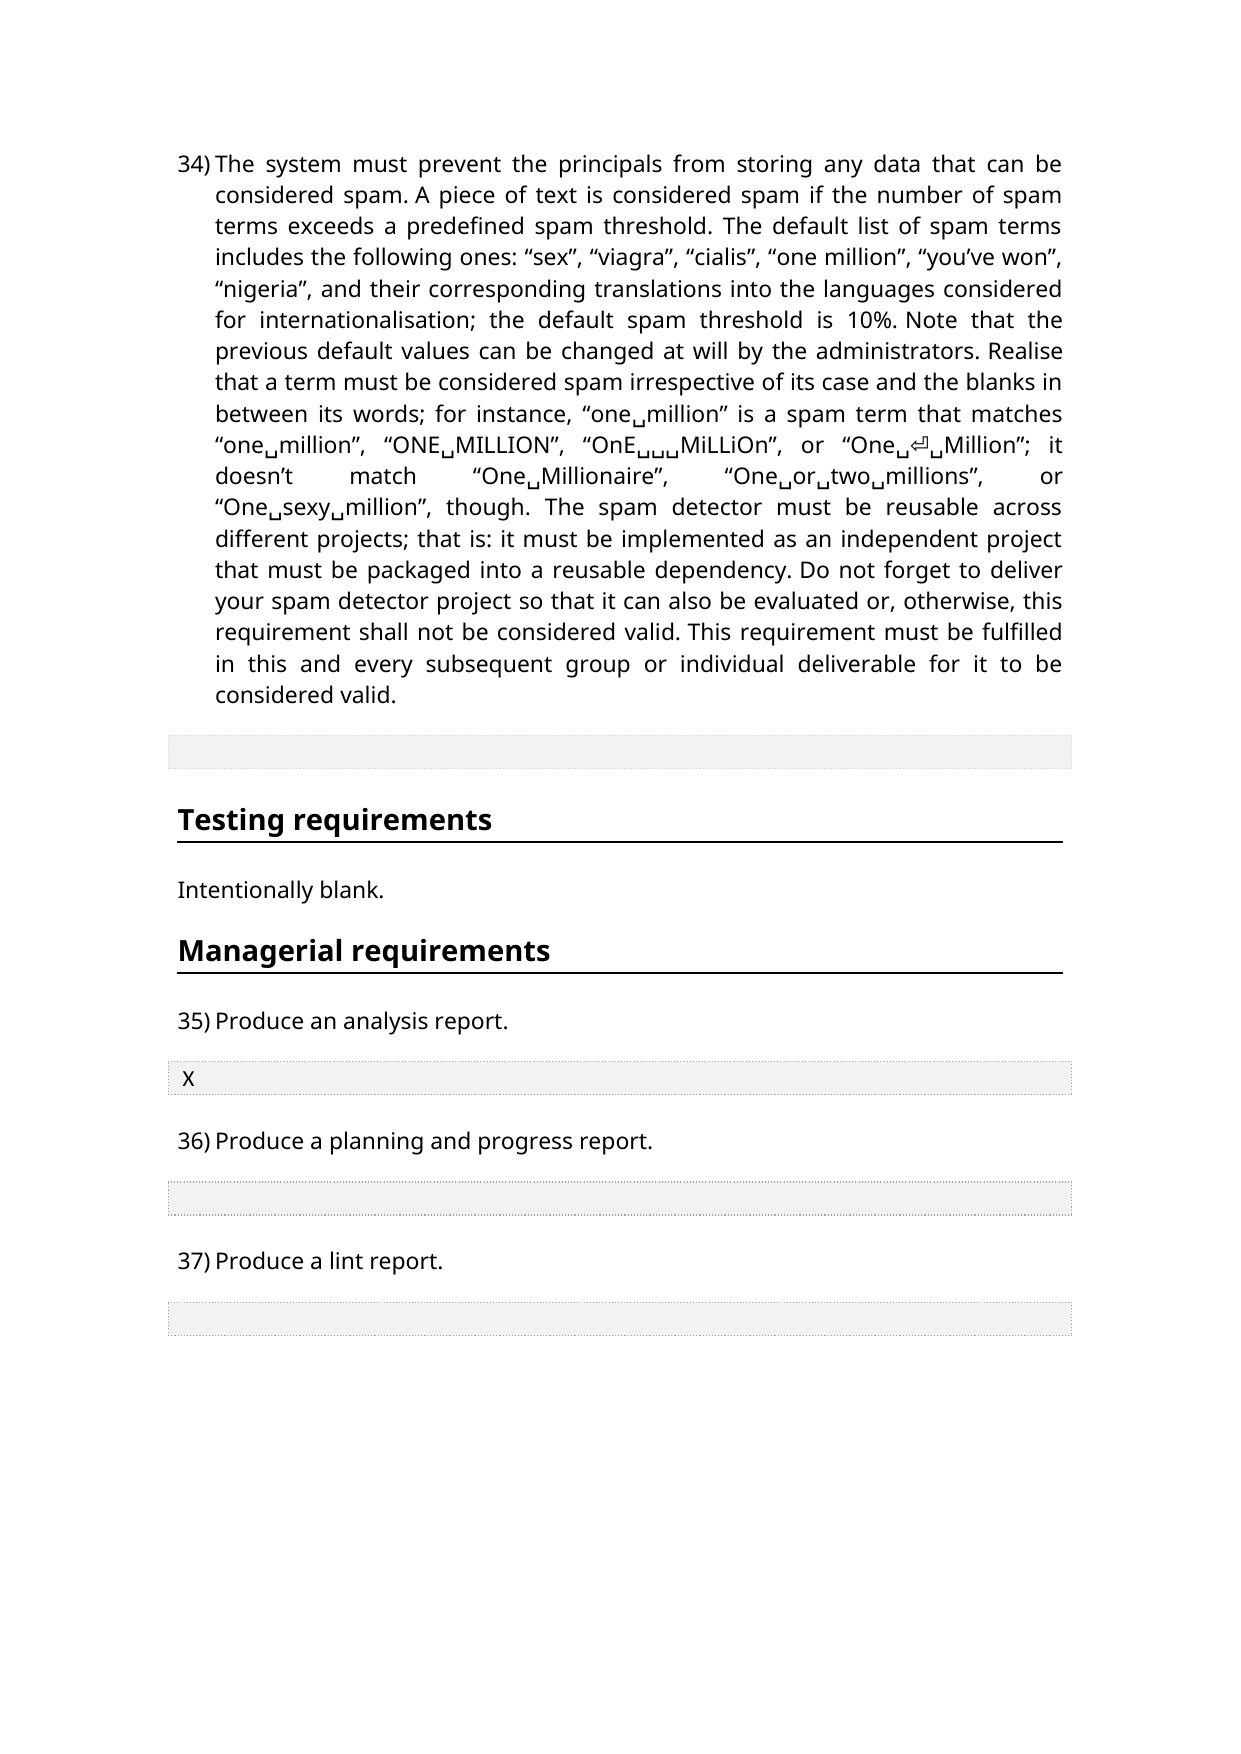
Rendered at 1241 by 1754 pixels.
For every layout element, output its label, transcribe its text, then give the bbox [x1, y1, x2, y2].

subtitle Managerial requirements [177, 930, 1063, 972]
list The system must prevent the principals from storing any data that can be considered spam. A piece of text is considered spam if the number of spam terms exceeds a predefined spam threshold. The default list of spam terms includes the following ones: “sex”, “viagra”, “cialis”, “one million”, “you’ve won”, “nigeria”, and their corresponding translations into the languages considered for internationalisation; the default spam threshold is 10%. Note that the previous default values can be changed at will by the administrators. Realise that a term must be considered spam irrespective of its case and the blanks in between its words; for instance, “one␣million” is a spam term that matches “one␣million”, “ONE␣MILLION”, “OnE␣␣␣MiLLiOn”, or “One␣⏎␣Million”; it doesn’t match “One␣Millionaire”, “One␣or␣two␣millions”, or “One␣sexy␣million”, though. The spam detector must be reusable across different projects; that is: it must be implemented as an independent project that must be packaged into a reusable dependency. Do not forget to deliver your spam detector project so that it can also be evaluated or, otherwise, this requirement shall not be considered valid. This requirement must be fulfilled in this and every subsequent group or individual deliverable for it to be considered valid. [177, 148, 1063, 710]
text Intentionally blank. [177, 874, 1063, 905]
subtitle Testing requirements [177, 799, 1063, 841]
list Produce an analysis report. [177, 1005, 1063, 1036]
list Produce a lint report. [177, 1245, 1063, 1277]
list Produce a planning and progress report. [177, 1125, 1063, 1156]
